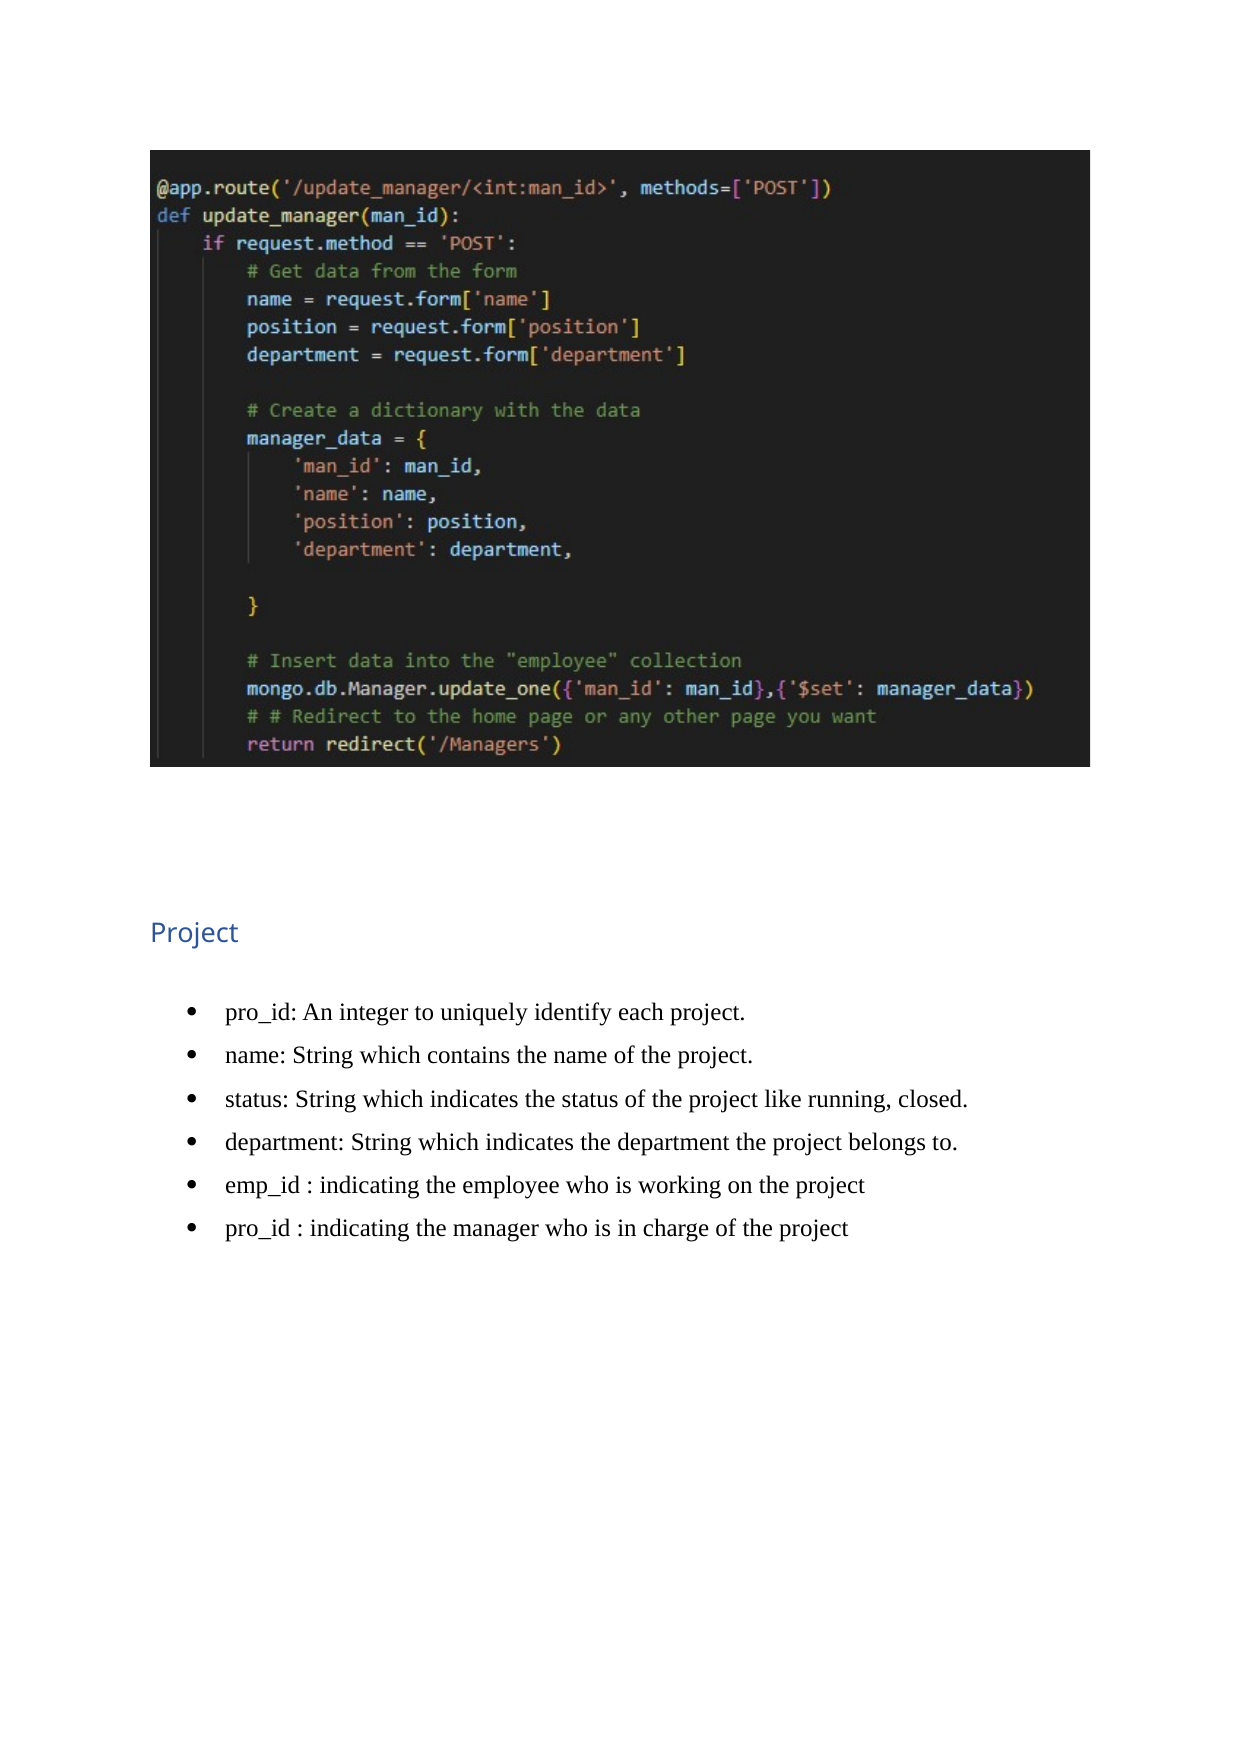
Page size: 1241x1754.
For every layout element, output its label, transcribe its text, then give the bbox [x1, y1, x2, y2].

subtitle Project [150, 914, 1090, 951]
list status: String which indicates the status of the project like running, closed. [187, 1084, 1090, 1112]
picture [150, 150, 1091, 767]
list pro_id : indicating the manager who is in charge of the project [187, 1213, 1090, 1242]
list emp_id : indicating the employee who is working on the project [187, 1170, 1090, 1199]
list department: String which indicates the department the project belongs to. [187, 1127, 1090, 1156]
list name: String which contains the name of the project. [187, 1041, 1090, 1069]
list pro_id: An integer to uniquely identify each project. [187, 997, 1090, 1026]
